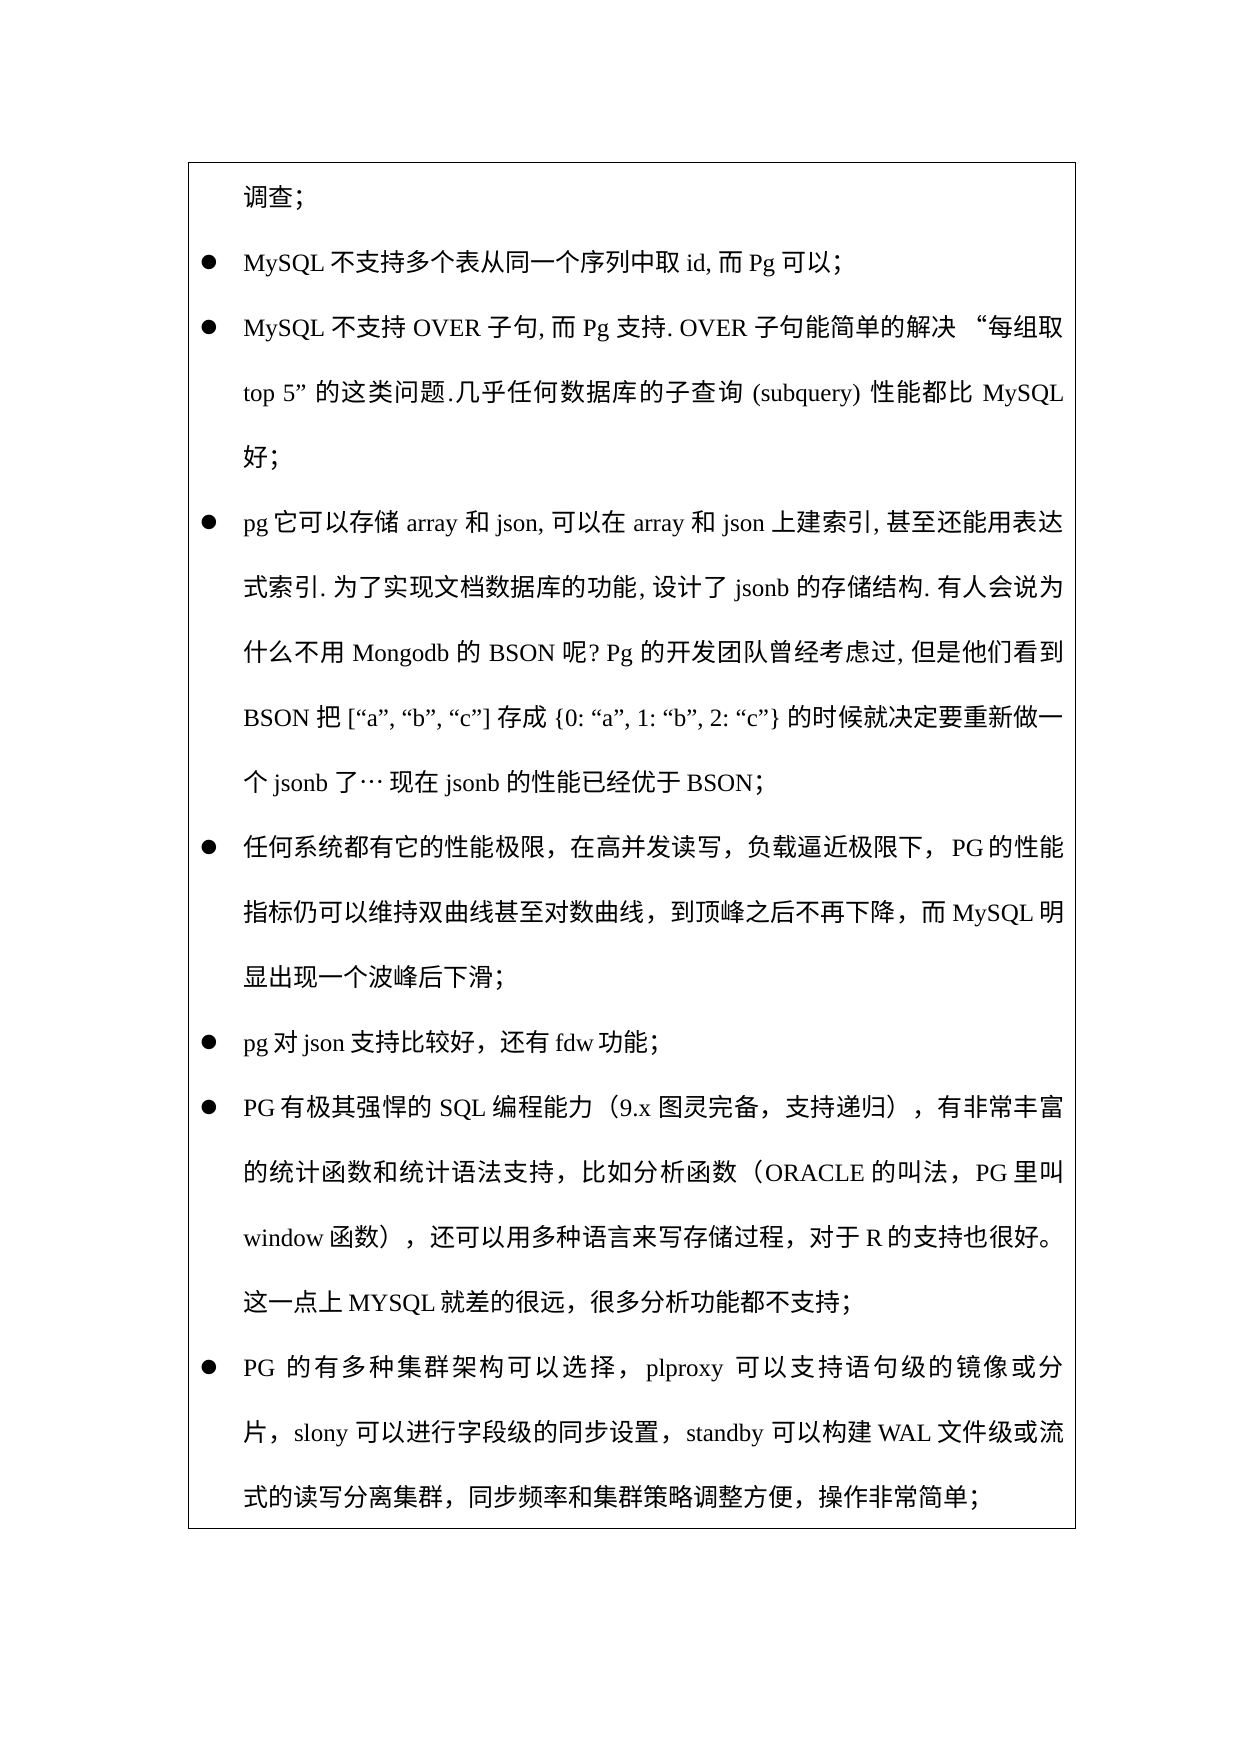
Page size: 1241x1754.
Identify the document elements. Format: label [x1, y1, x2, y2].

table_cell [189, 163, 1075, 1528]
